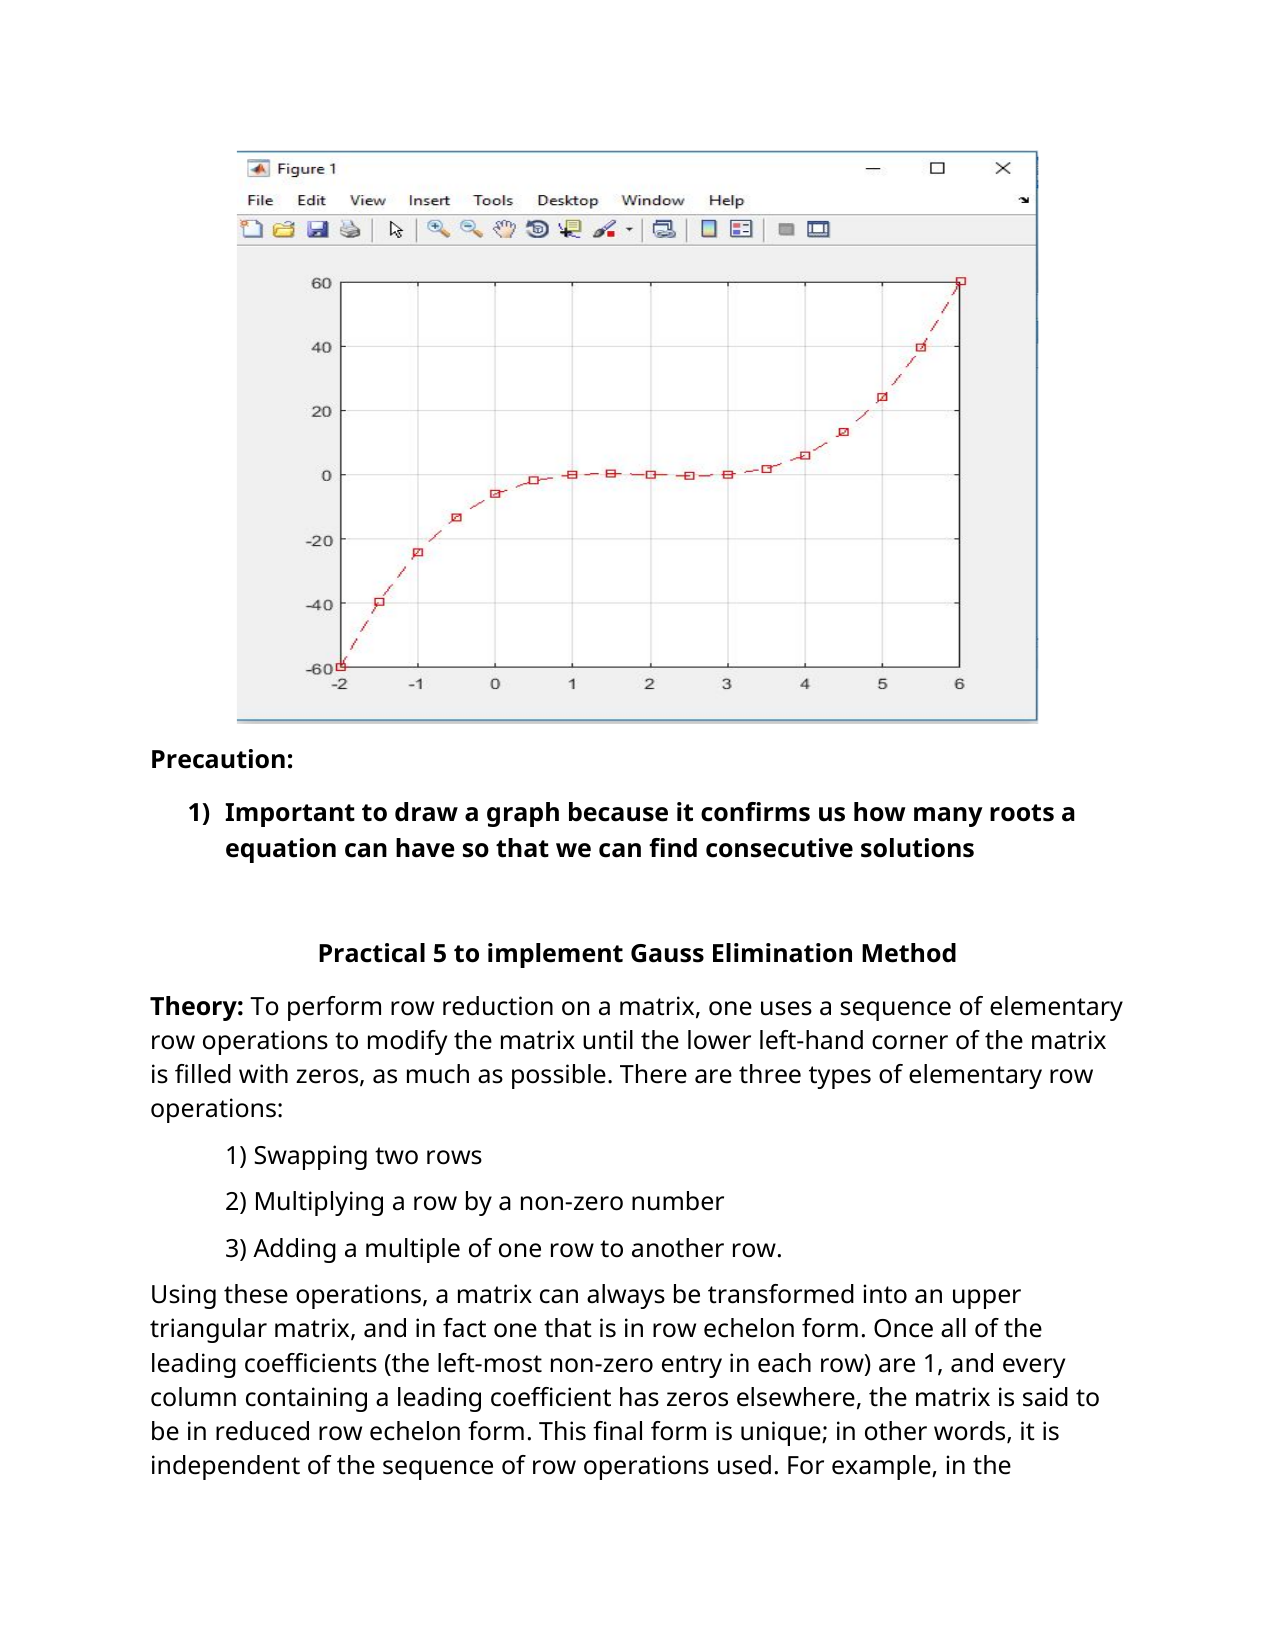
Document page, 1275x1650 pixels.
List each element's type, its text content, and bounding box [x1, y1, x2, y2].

text 2) Multiplying a row by a non-zero number [150, 1184, 1125, 1218]
picture [236, 150, 1039, 724]
text Practical 5 to implement Gauss Elimination Method [150, 936, 1125, 970]
text 3) Adding a multiple of one row to another row. [150, 1231, 1125, 1264]
text Precaution: [150, 742, 1125, 776]
text 1) Swapping two rows [150, 1137, 1125, 1171]
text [150, 1277, 1125, 1481]
text Theory: To perform row reduction on a matrix, one uses a sequence of elementary row operations to modify the matrix until the lower left-hand corner of the matrix is filled with zeros, as much as possible. There are three types of elementary row operations: [150, 989, 1125, 1125]
list Important to draw a graph because it confirms us how many roots a equation can have so that we can find consecutive solutions [187, 794, 1125, 864]
